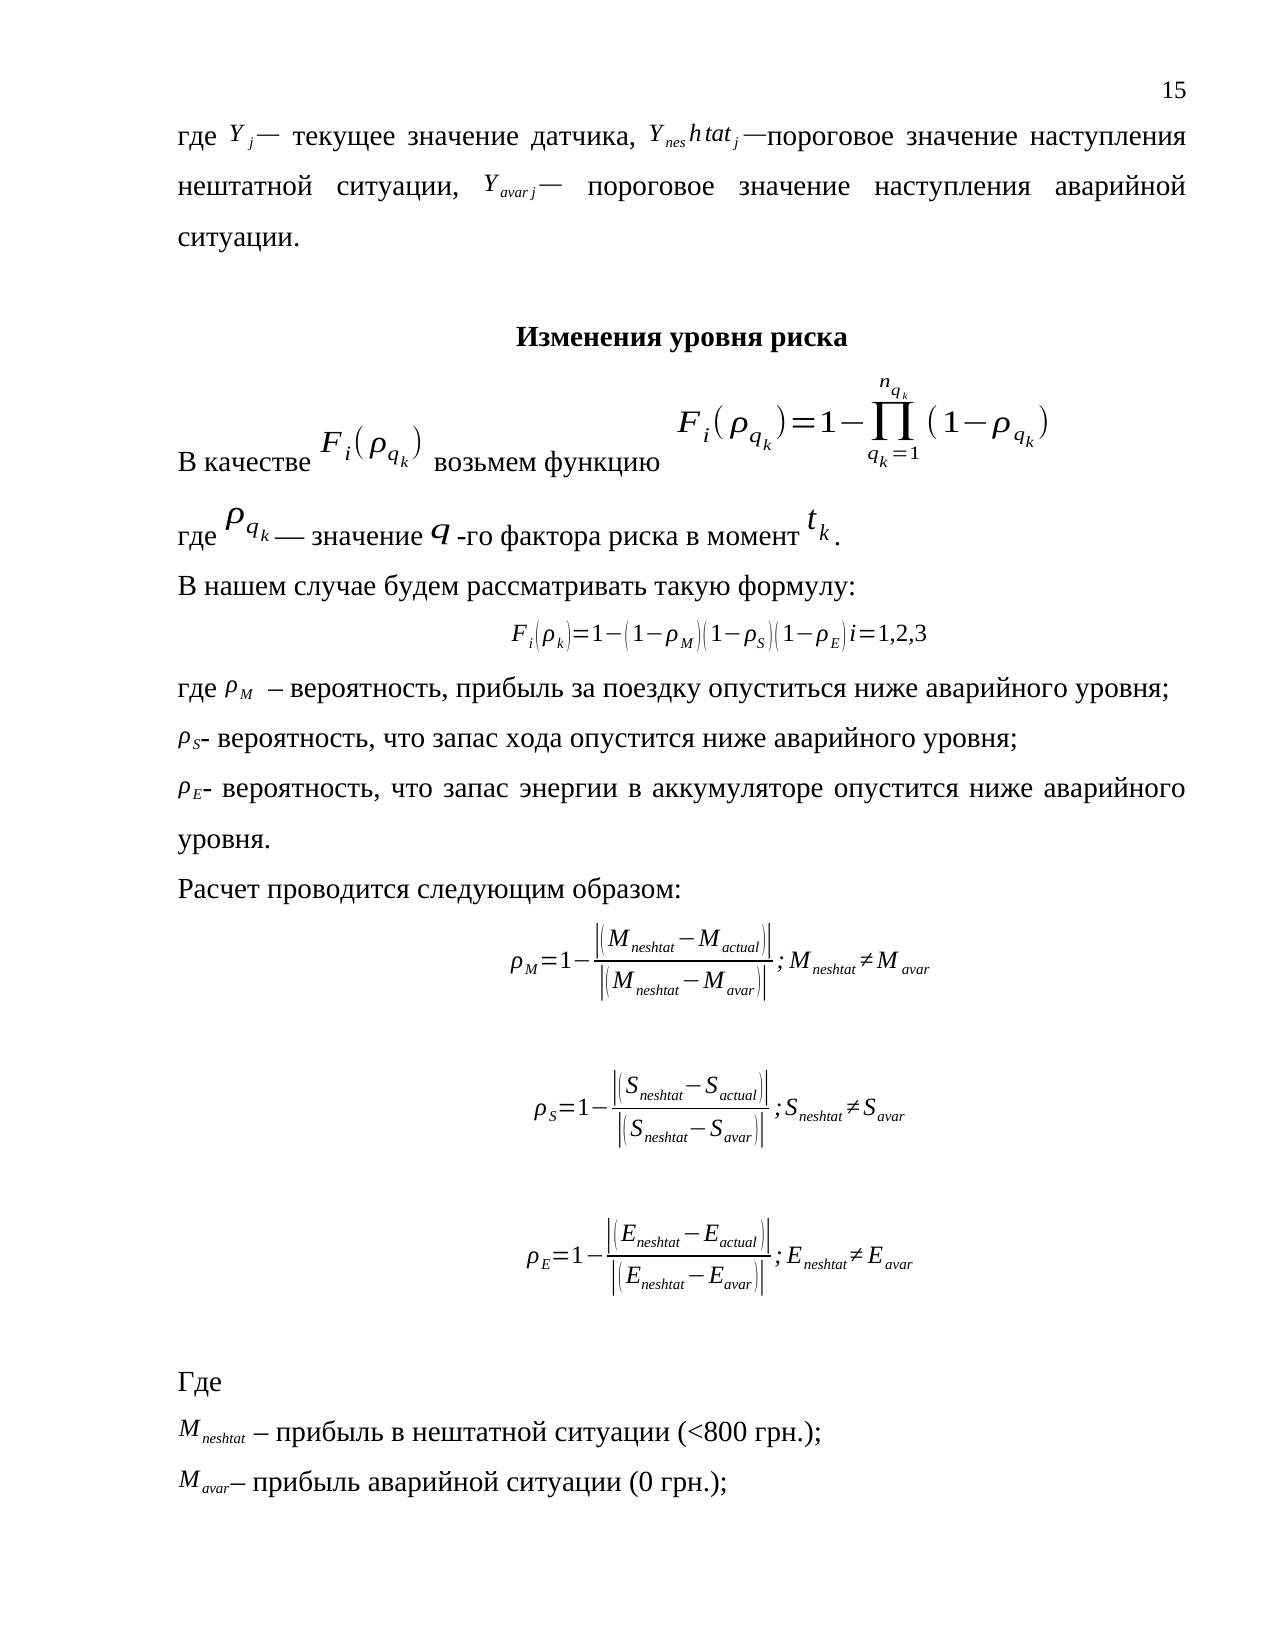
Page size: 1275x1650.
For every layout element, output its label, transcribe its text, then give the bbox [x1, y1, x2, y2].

text - вероятность, что запас хода опустится ниже аварийного уровня; [177, 720, 1186, 754]
text где текущее значение датчика, пороговое значение наступления нештатной ситуации, пороговое значение наступления аварийной ситуации. [177, 118, 1186, 252]
text – прибыль аварийной ситуации (0 грн.); [177, 1464, 1186, 1498]
text Расчет проводится следующим образом: [177, 871, 1186, 905]
text - вероятность, что запас энергии в аккумуляторе опустится ниже аварийного уровня. [177, 771, 1186, 854]
text – прибыль в нештатной ситуации (<800 грн.); [177, 1414, 1186, 1447]
text Где [177, 1364, 1186, 1397]
text Изменения уровня риска [177, 319, 1186, 353]
text В качестве возьмем функцию [177, 370, 1186, 478]
text где – вероятность, прибыль за поездку опуститься ниже аварийного уровня; [177, 670, 1186, 703]
text где — значение -го фактора риска в момент . [177, 495, 1186, 551]
text В нашем случае будем рассматривать такую формулу: [177, 568, 1186, 602]
